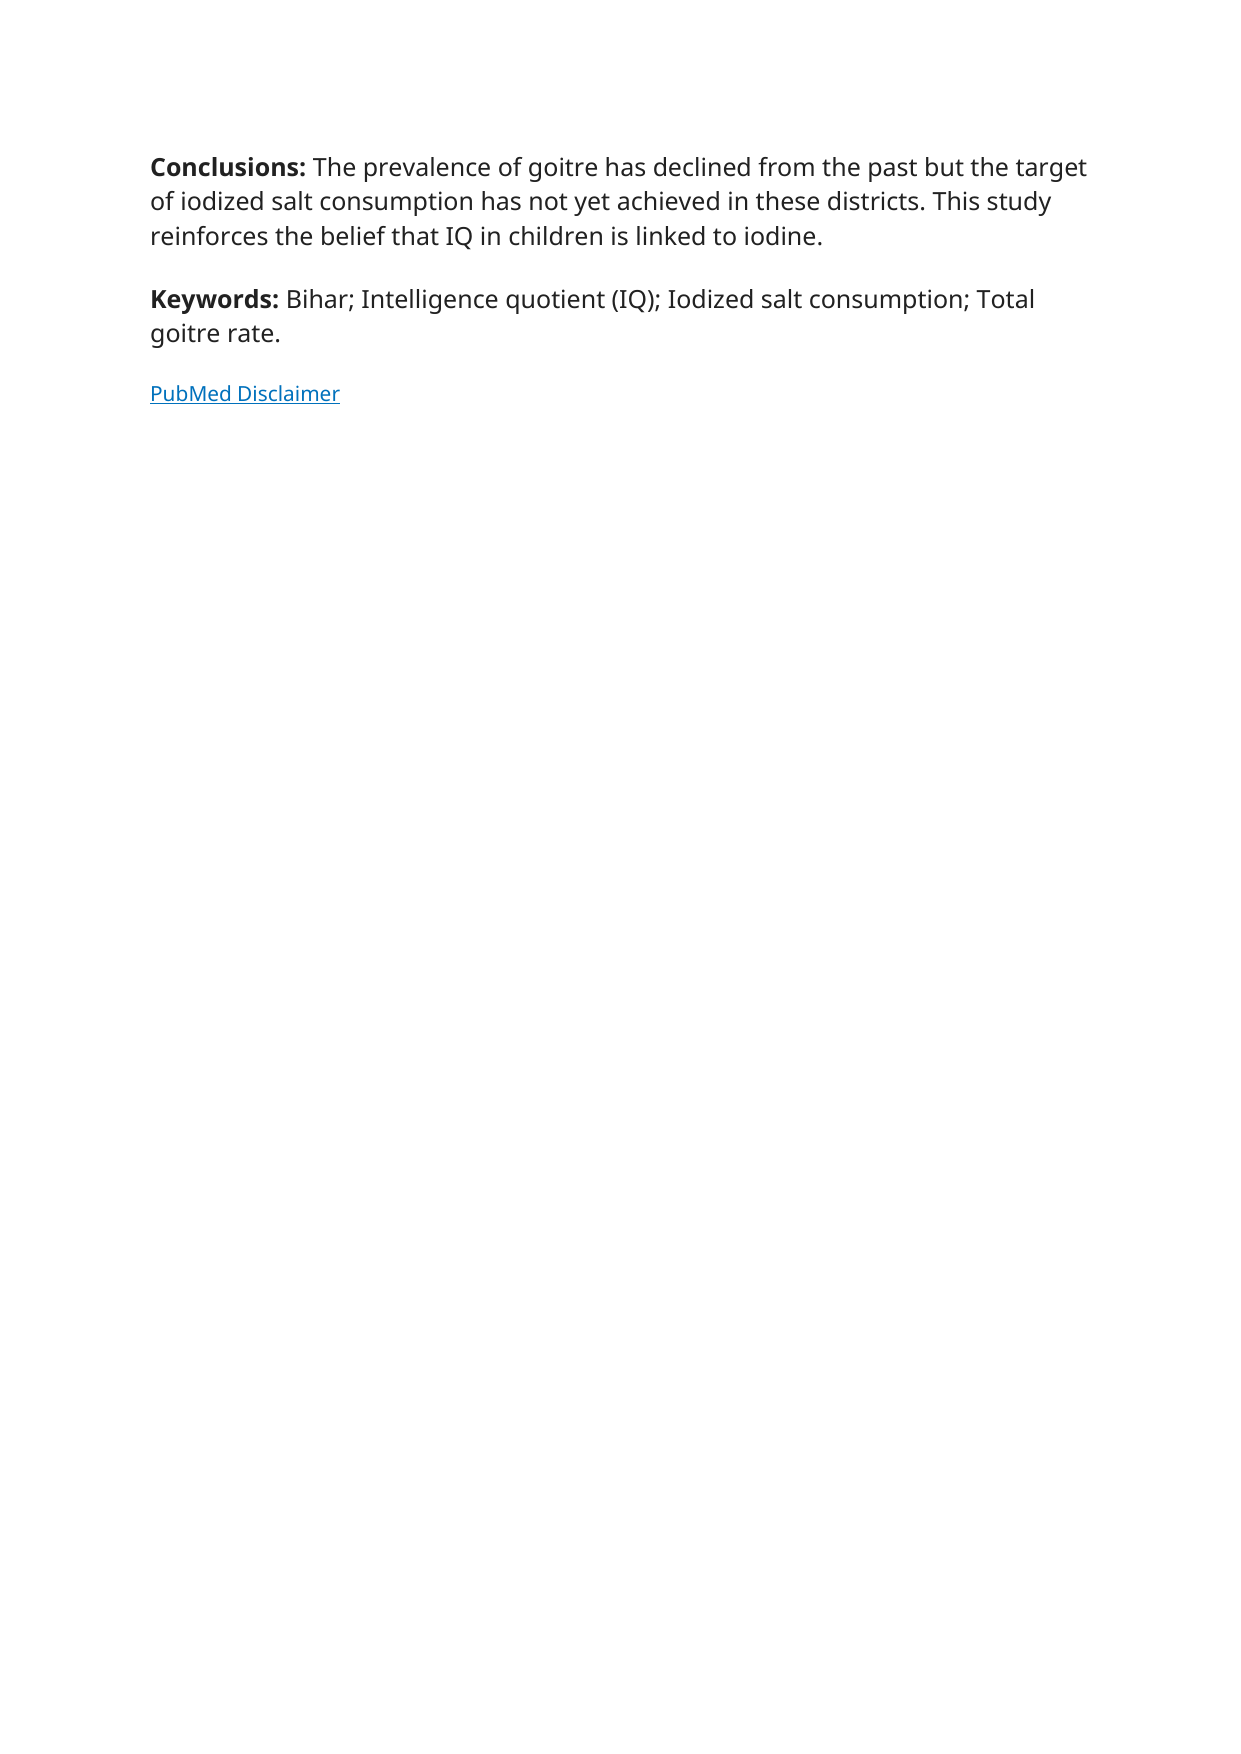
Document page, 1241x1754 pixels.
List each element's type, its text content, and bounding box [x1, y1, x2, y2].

text Keywords: Bihar; Intelligence quotient (IQ); Iodized salt consumption; Total goitre rate. [150, 281, 1090, 349]
text PubMed Disclaimer [150, 379, 1090, 407]
text Conclusions: The prevalence of goitre has declined from the past but the target of iodized salt consumption has not yet achieved in these districts. This study reinforces the belief that IQ in children is linked to iodine. [150, 150, 1090, 252]
